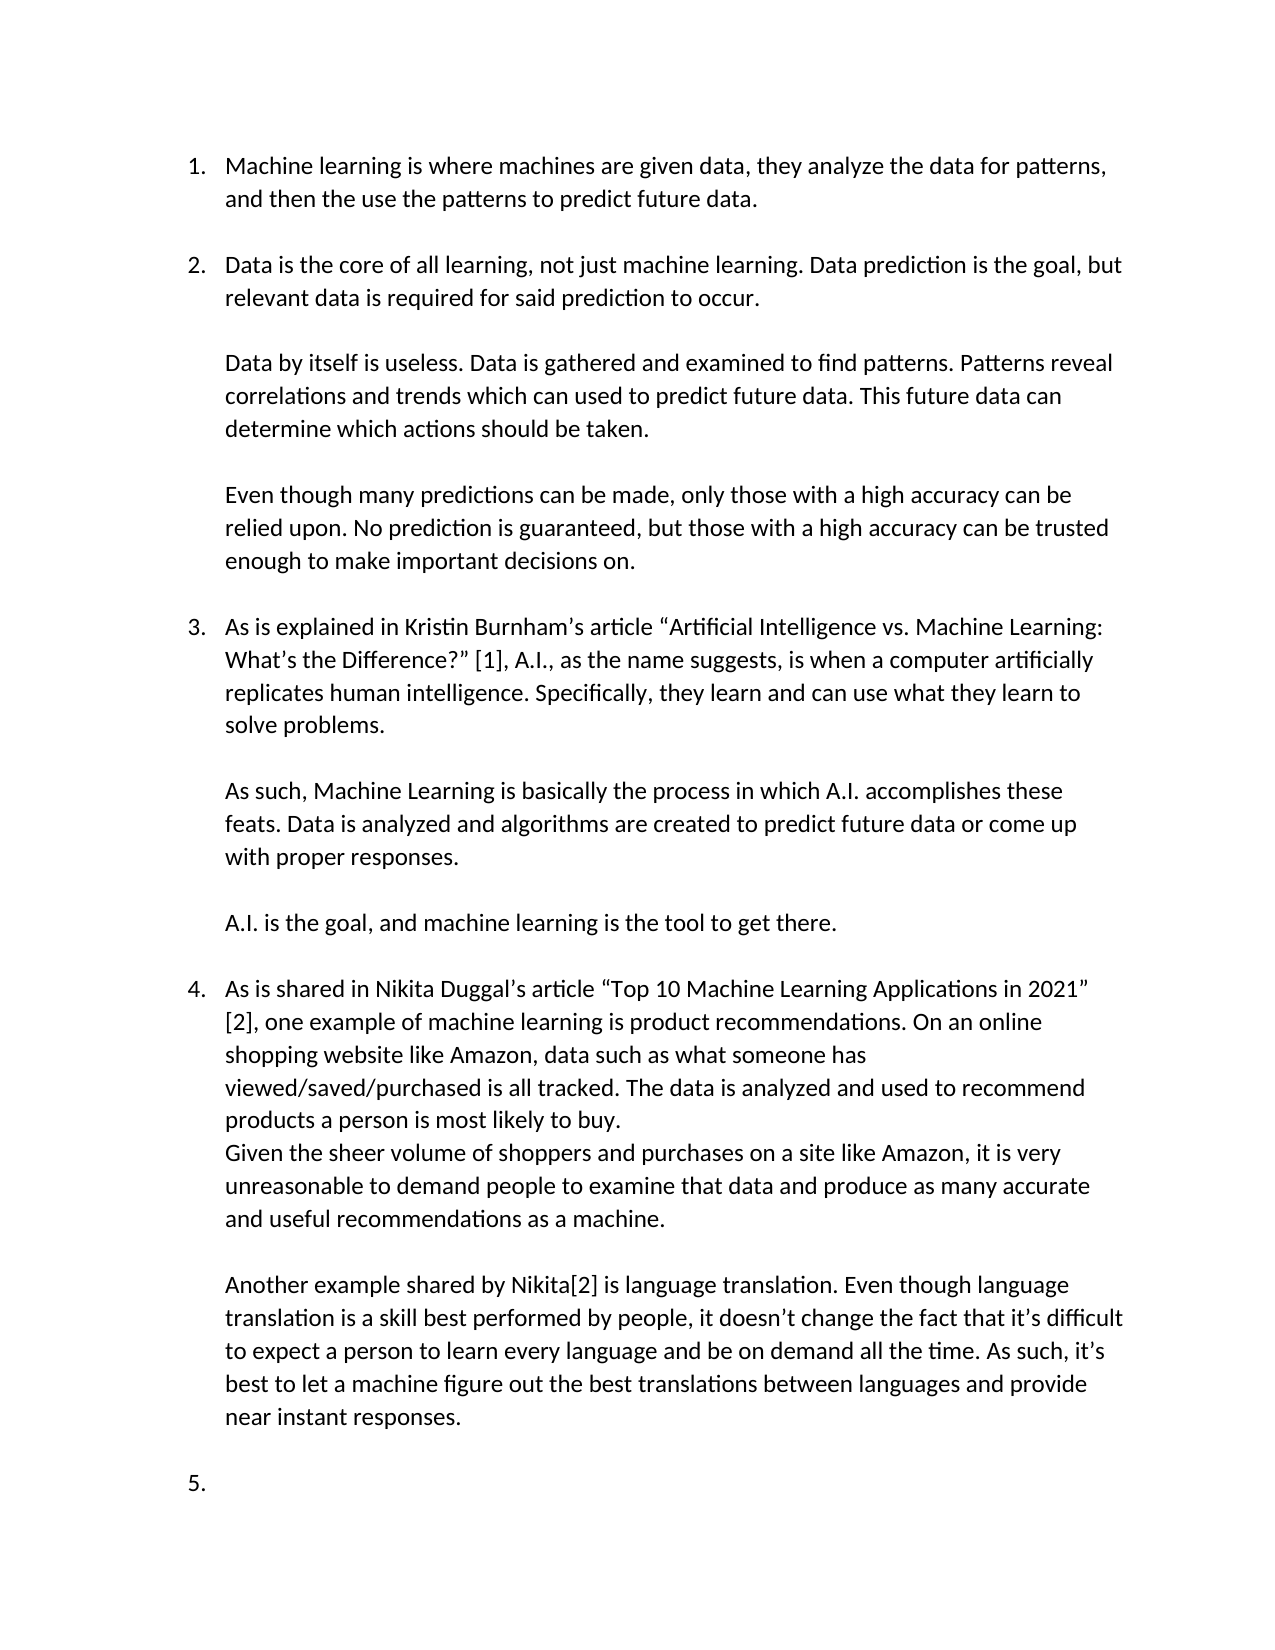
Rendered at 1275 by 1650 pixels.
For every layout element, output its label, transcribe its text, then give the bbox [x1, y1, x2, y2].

list Another example shared by Nikita[2] is language translation. Even though language translation is a skill best performed by people, it doesn’t change the fact that it’s difficult to expect a person to learn every language and be on demand all the time. As such, it’s best to let a machine figure out the best translations between languages and provide near instant responses. [225, 1269, 1125, 1431]
list Data by itself is useless. Data is gathered and examined to find patterns. Patterns reveal correlations and trends which can used to predict future data. This future data can determine which actions should be taken. [225, 347, 1125, 444]
list Machine learning is where machines are given data, they analyze the data for patterns, and then the use the patterns to predict future data. [187, 150, 1125, 213]
list A.I. is the goal, and machine learning is the tool to get there. [225, 907, 1125, 938]
list As is explained in Kristin Burnham’s article “Artificial Intelligence vs. Machine Learning: What’s the Difference?” [1], A.I., as the name suggests, is when a computer artificially replicates human intelligence. Specifically, they learn and can use what they learn to solve problems. [187, 611, 1125, 740]
list As is shared in Nikita Duggal’s article “Top 10 Machine Learning Applications in 2021” [2], one example of machine learning is product recommendations. On an online shopping website like Amazon, data such as what someone has viewed/saved/purchased is all tracked. The data is analyzed and used to recommend products a person is most likely to buy. [187, 973, 1125, 1135]
list Even though many predictions can be made, only those with a high accuracy can be relied upon. No prediction is guaranteed, but those with a high accuracy can be trusted enough to make important decisions on. [225, 479, 1125, 576]
list As such, Machine Learning is basically the process in which A.I. accomplishes these feats. Data is analyzed and algorithms are created to predict future data or come up with proper responses. [225, 775, 1125, 872]
list Data is the core of all learning, not just machine learning. Data prediction is the goal, but relevant data is required for said prediction to occur. [187, 249, 1125, 312]
list Given the sheer volume of shoppers and purchases on a site like Amazon, it is very unreasonable to demand people to examine that data and produce as many accurate and useful recommendations as a machine. [225, 1137, 1125, 1234]
